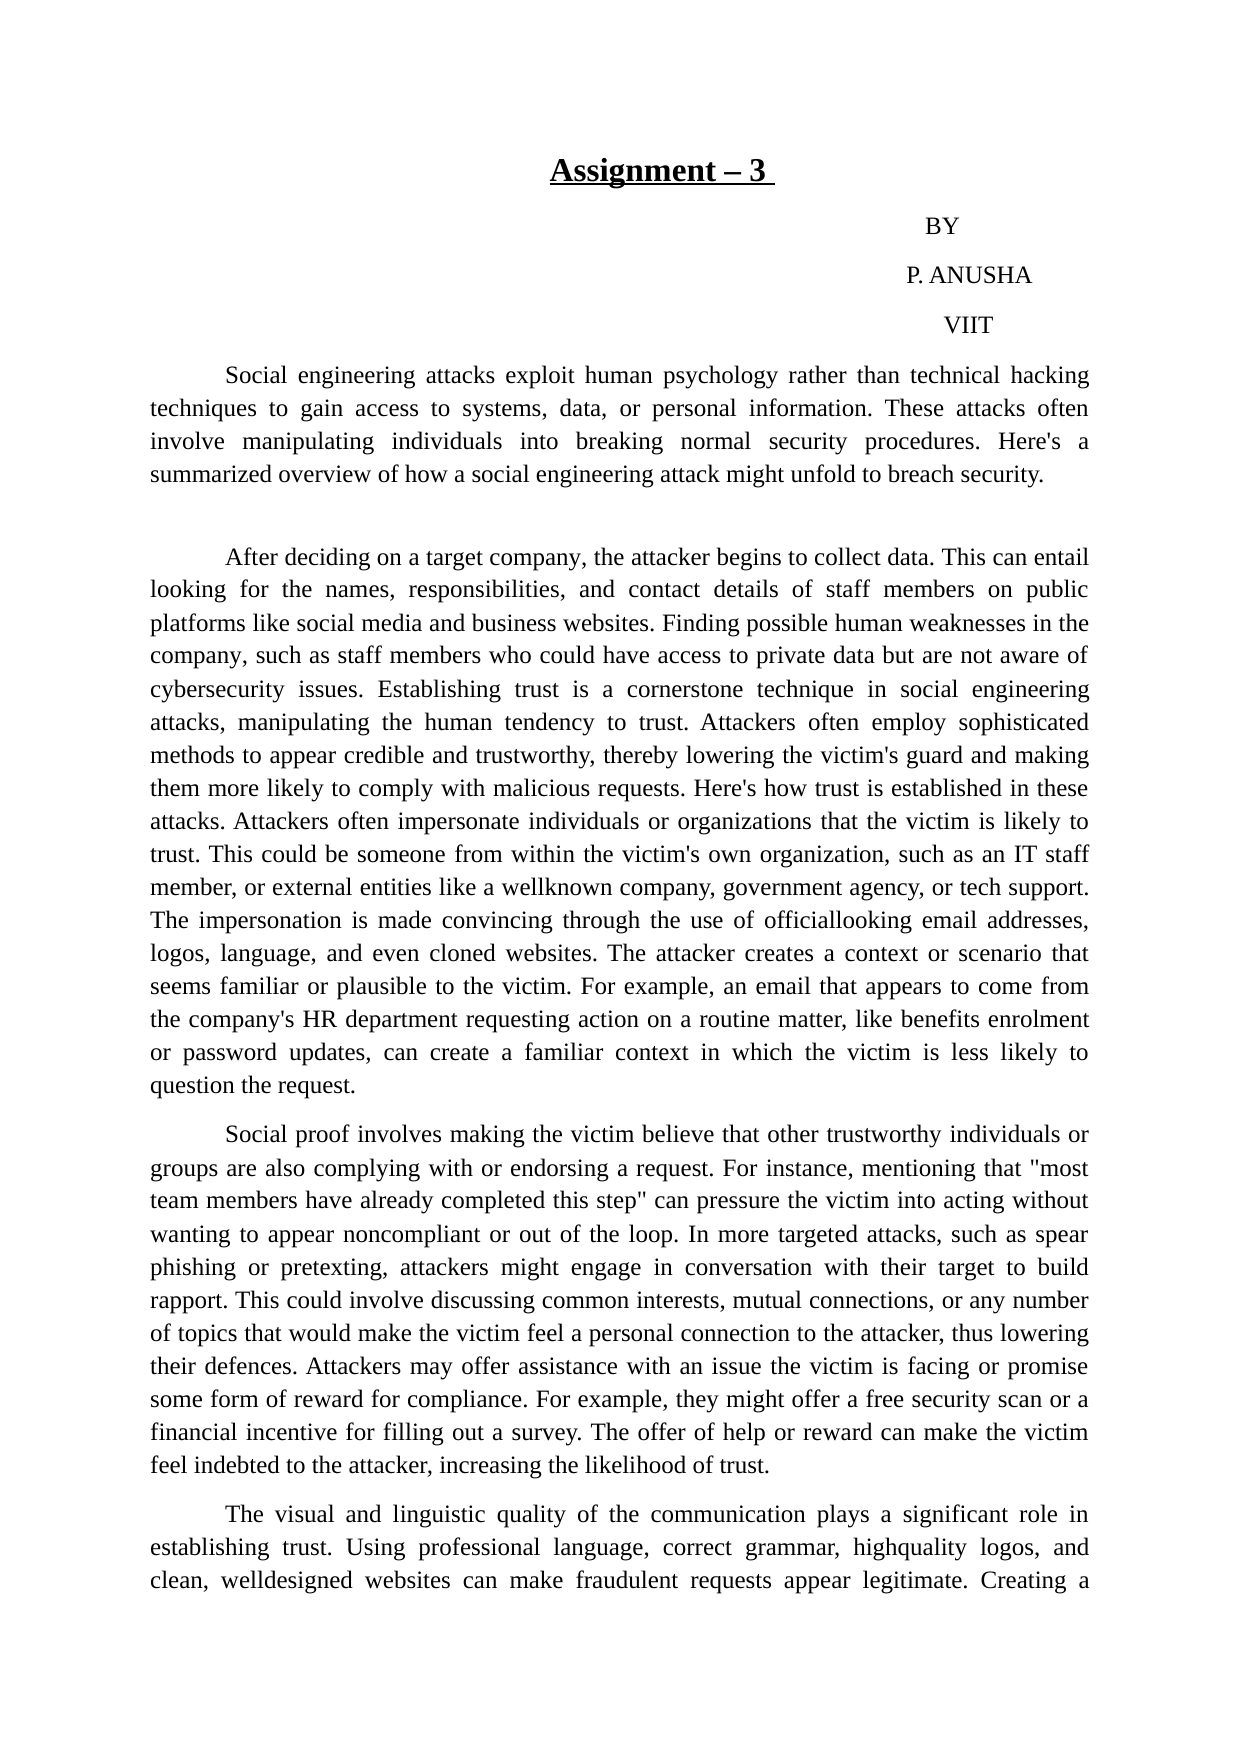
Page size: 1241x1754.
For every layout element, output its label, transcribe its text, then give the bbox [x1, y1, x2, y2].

text Assignment – 3 [150, 150, 1090, 188]
text Social engineering attacks exploit human psychology rather than technical hacking techniques to gain access to systems, data, or personal information. These attacks often involve manipulating individuals into breaking normal security procedures. Here's a summarized overview of how a social engineering attack might unfold to breach security. [150, 360, 1090, 488]
text After deciding on a target company, the attacker begins to collect data. This can entail looking for the names, responsibilities, and contact details of staff members on public platforms like social media and business websites. Finding possible human weaknesses in the company, such as staff members who could have access to private data but are not aware of cybersecurity issues. Establishing trust is a cornerstone technique in social engineering attacks, manipulating the human tendency to trust. Attackers often employ sophisticated methods to appear credible and trustworthy, thereby lowering the victim's guard and making them more likely to comply with malicious requests. Here's how trust is established in these attacks. Attackers often impersonate individuals or organizations that the victim is likely to trust. This could be someone from within the victim's own organization, such as an IT staff member, or external entities like a wellknown company, government agency, or tech support. The impersonation is made convincing through the use of officiallooking email addresses, logos, language, and even cloned websites. The attacker creates a context or scenario that seems familiar or plausible to the victim. For example, an email that appears to come from the company's HR department requesting action on a routine matter, like benefits enrolment or password updates, can create a familiar context in which the victim is less likely to question the request. [150, 508, 1090, 1099]
text Social proof involves making the victim believe that other trustworthy individuals or groups are also complying with or endorsing a request. For instance, mentioning that "most team members have already completed this step" can pressure the victim into acting without wanting to appear noncompliant or out of the loop. In more targeted attacks, such as spear phishing or pretexting, attackers might engage in conversation with their target to build rapport. This could involve discussing common interests, mutual connections, or any number of topics that would make the victim feel a personal connection to the attacker, thus lowering their defences. Attackers may offer assistance with an issue the victim is facing or promise some form of reward for compliance. For example, they might offer a free security scan or a financial incentive for filling out a survey. The offer of help or reward can make the victim feel indebted to the attacker, increasing the likelihood of trust. [150, 1119, 1090, 1478]
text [150, 1499, 1090, 1594]
text P. ANUSHA [150, 260, 1090, 289]
text VIIT [150, 310, 1090, 339]
text BY [150, 211, 1090, 239]
